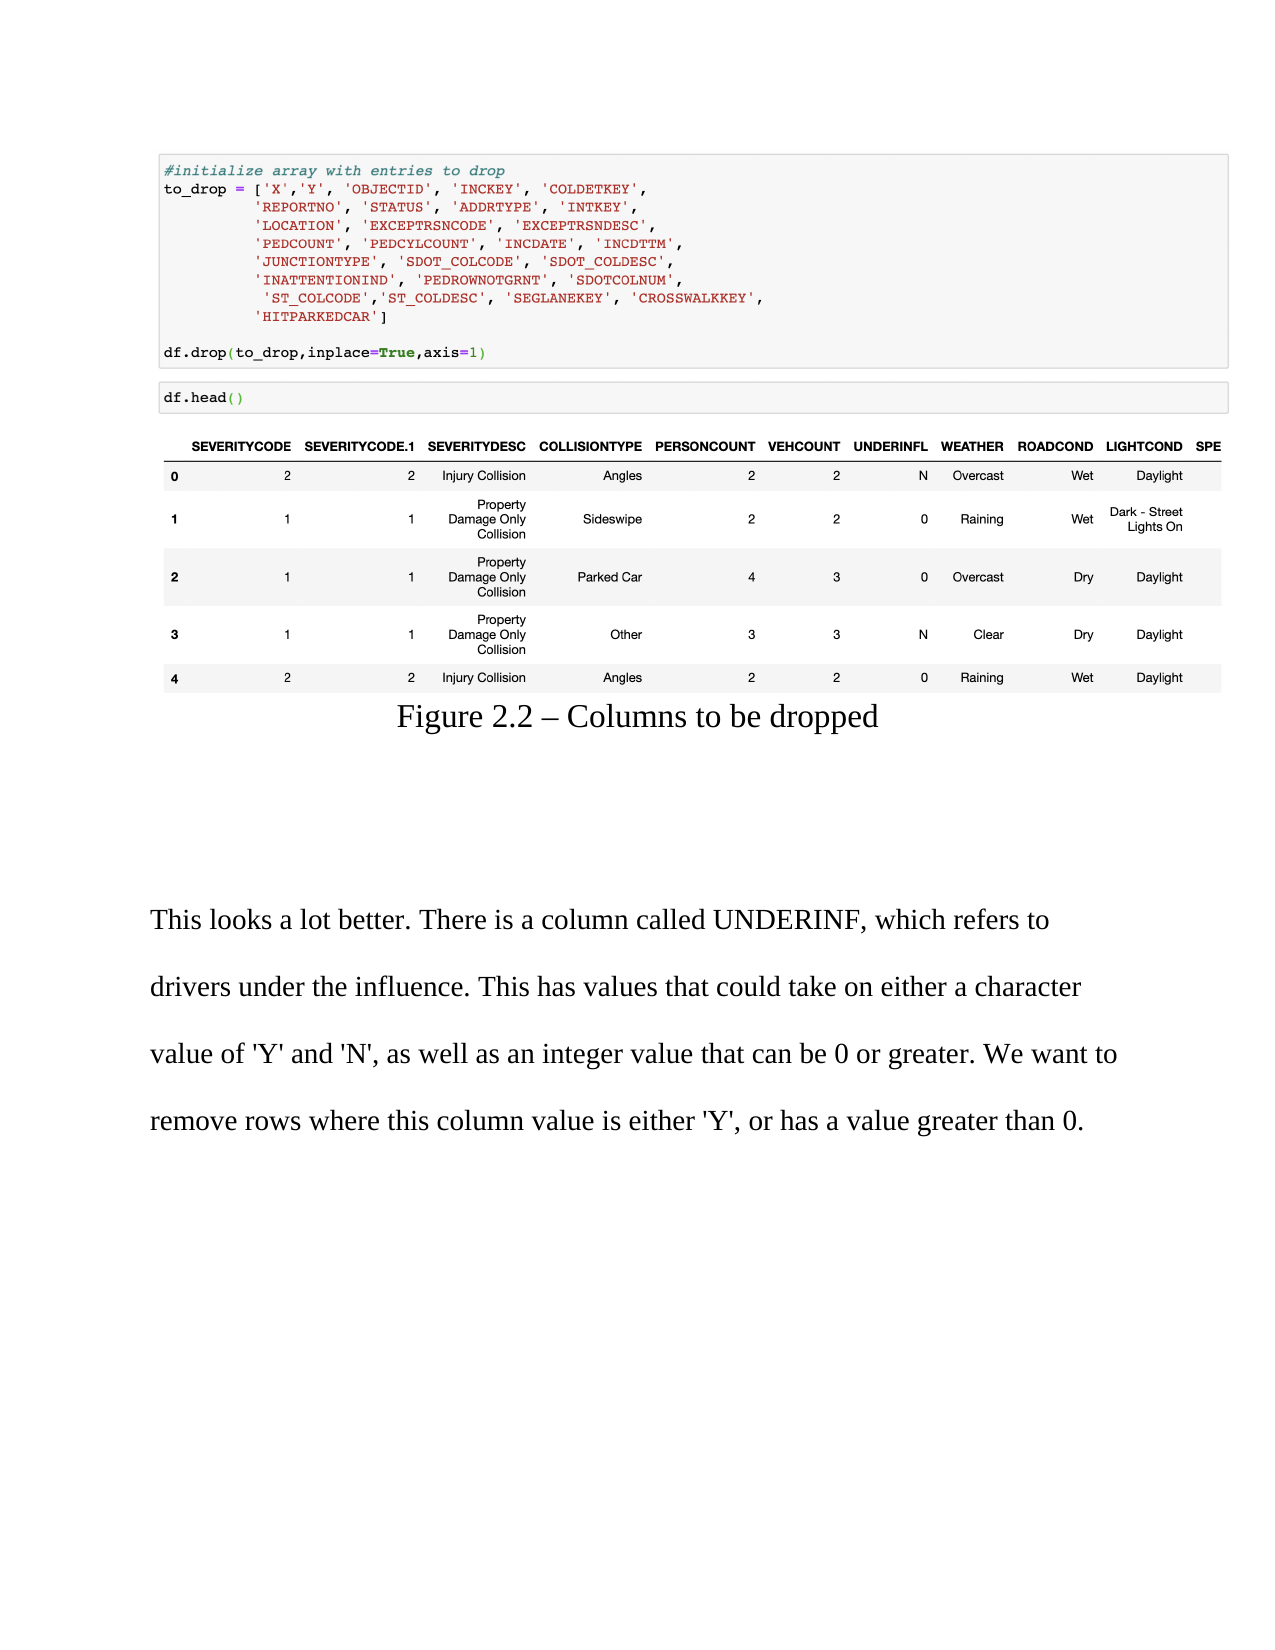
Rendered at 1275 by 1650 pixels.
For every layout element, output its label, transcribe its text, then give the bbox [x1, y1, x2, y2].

text Figure 2.2 – Columns to be dropped [150, 696, 1125, 734]
picture [150, 150, 1231, 696]
text This looks a lot better. There is a column called UNDERINF, which refers to drivers under the influence. This has values that could take on either a character value of 'Y' and 'N', as well as an integer value that can be 0 or greater. We want to remove rows where this column value is either 'Y', or has a value greater than 0. [150, 902, 1125, 1137]
